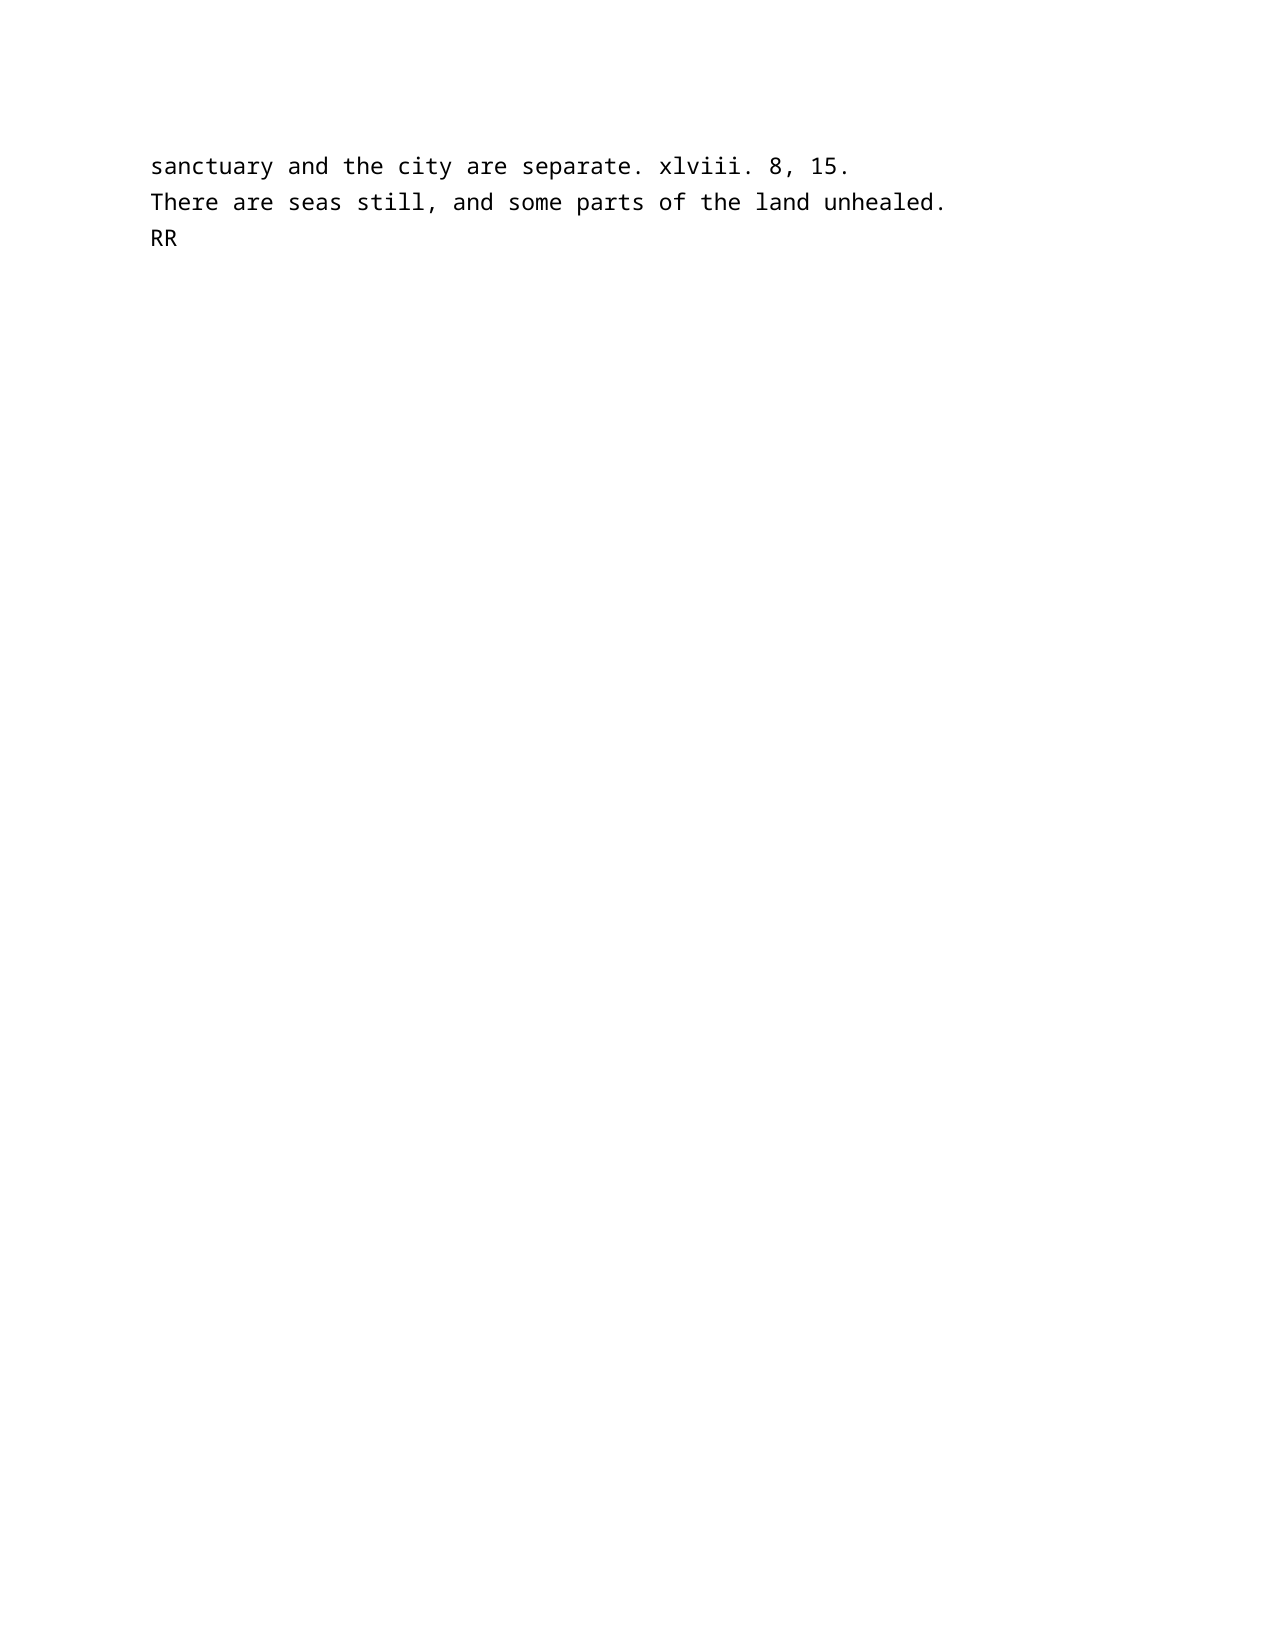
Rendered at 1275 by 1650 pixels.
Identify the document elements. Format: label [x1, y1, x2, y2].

text [150, 150, 1125, 283]
